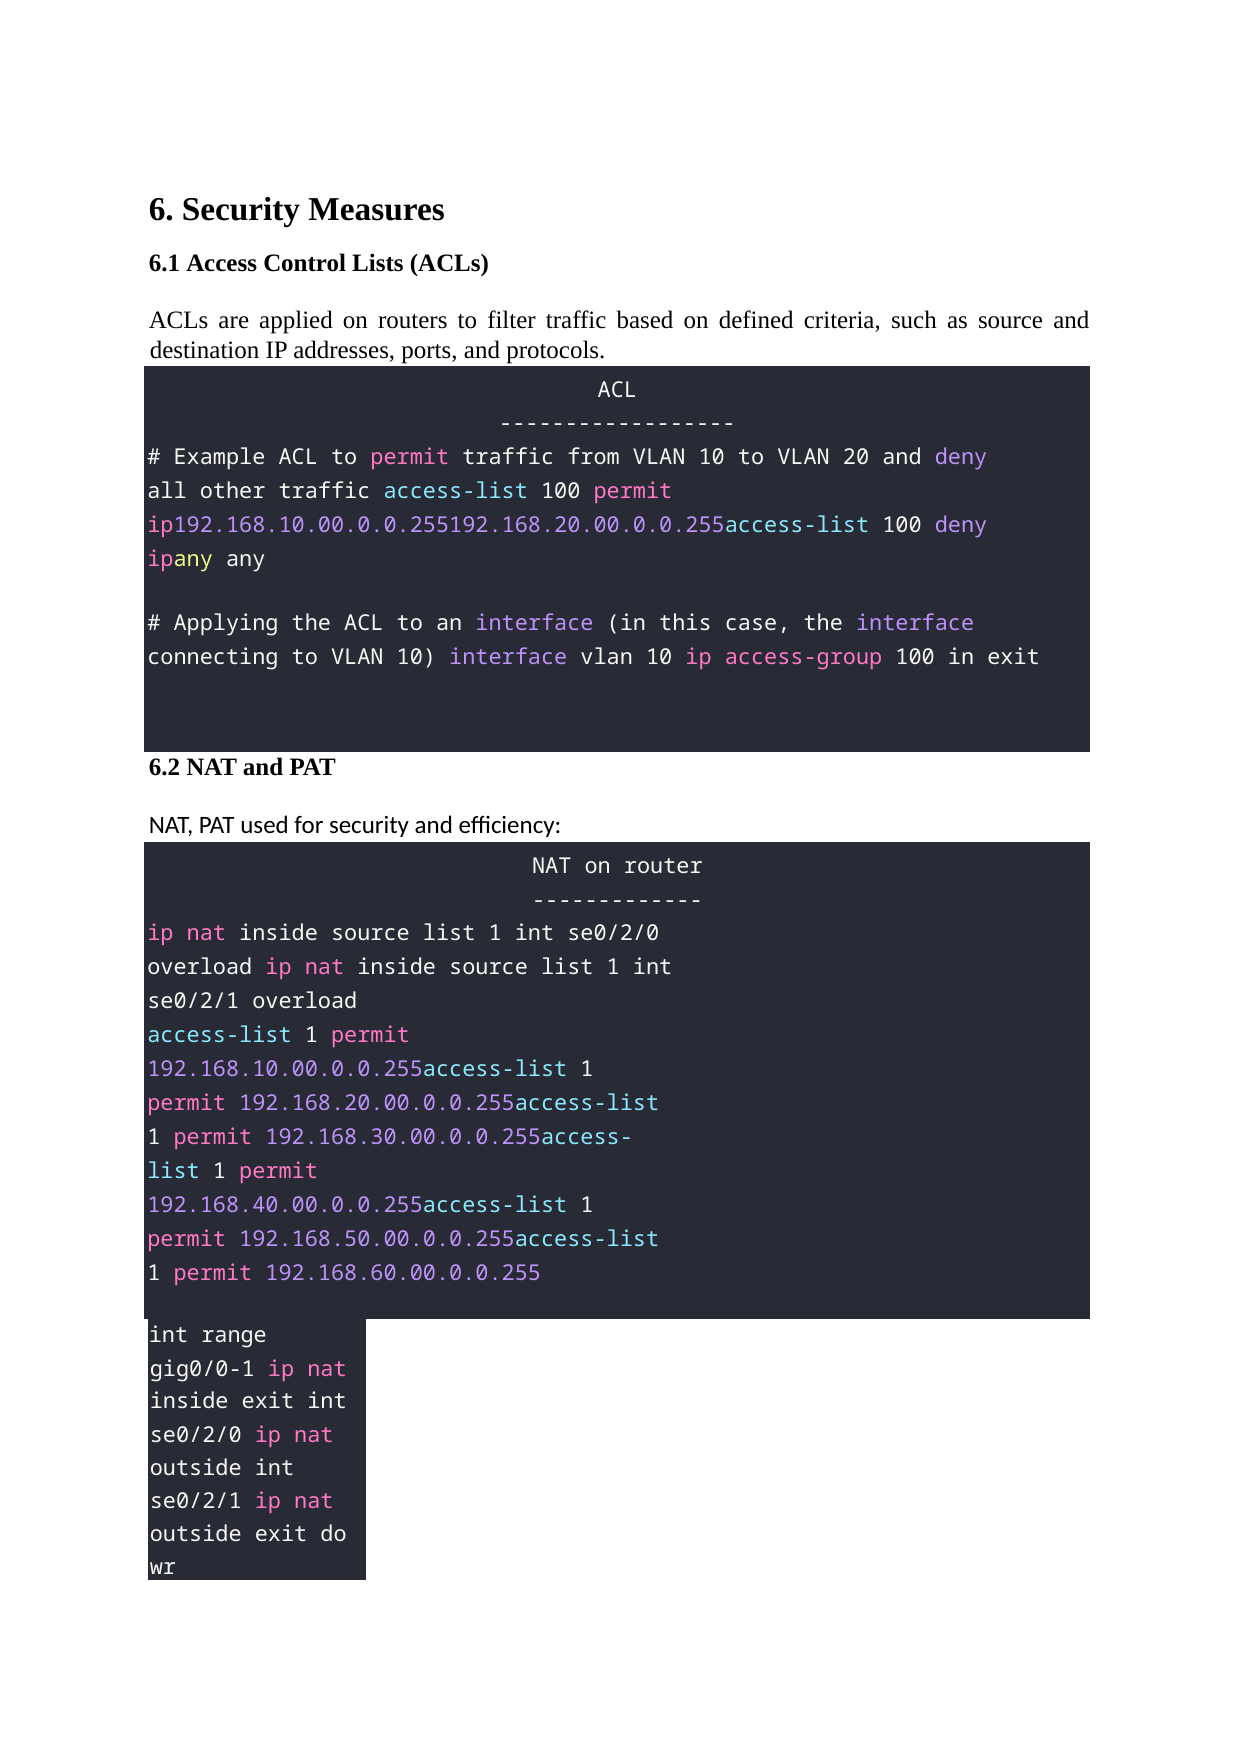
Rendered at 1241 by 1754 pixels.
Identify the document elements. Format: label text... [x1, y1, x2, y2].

text ACLs are applied on routers to filter traffic based on defined criteria, such as source and destination IP addresses, ports, and protocols. [148, 306, 1091, 364]
table_header ACL ------------------ # Example ACL to permit traffic from VLAN 10 to VLAN 20 and deny all other traffic access-list 100 permit ip192.168.10.00.0.0.255192.168.20.00.0.0.255access-list 100 deny ipany any # Applying the ACL to an interface (in this case, the interface connecting to VLAN 10) interface vlan 10 ip access-group 100 in exit [144, 366, 1090, 752]
subtitle Access Control Lists (ACLs) [148, 248, 1090, 277]
table_header NAT on router ------------- ip nat inside source list 1 int se0/2/0 overload ip nat inside source list 1 int se0/2/1 overload access-list 1 permit 192.168.10.00.0.0.255access-list 1 permit 192.168.20.00.0.0.255access-list 1 permit 192.168.30.00.0.0.255access-list 1 permit 192.168.40.00.0.0.255access-list 1 permit 192.168.50.00.0.0.255access-list 1 permit 192.168.60.00.0.0.255 [144, 842, 1090, 1319]
text int range gig0/0-1 ip nat inside exit int se0/2/0 ip nat outside int se0/2/1 ip nat outside exit do wr [148, 1319, 366, 1580]
subtitle Security Measures [148, 189, 1171, 227]
text NAT, PAT used for security and efficiency: [148, 809, 1128, 840]
subtitle NAT and PAT [148, 752, 1090, 781]
